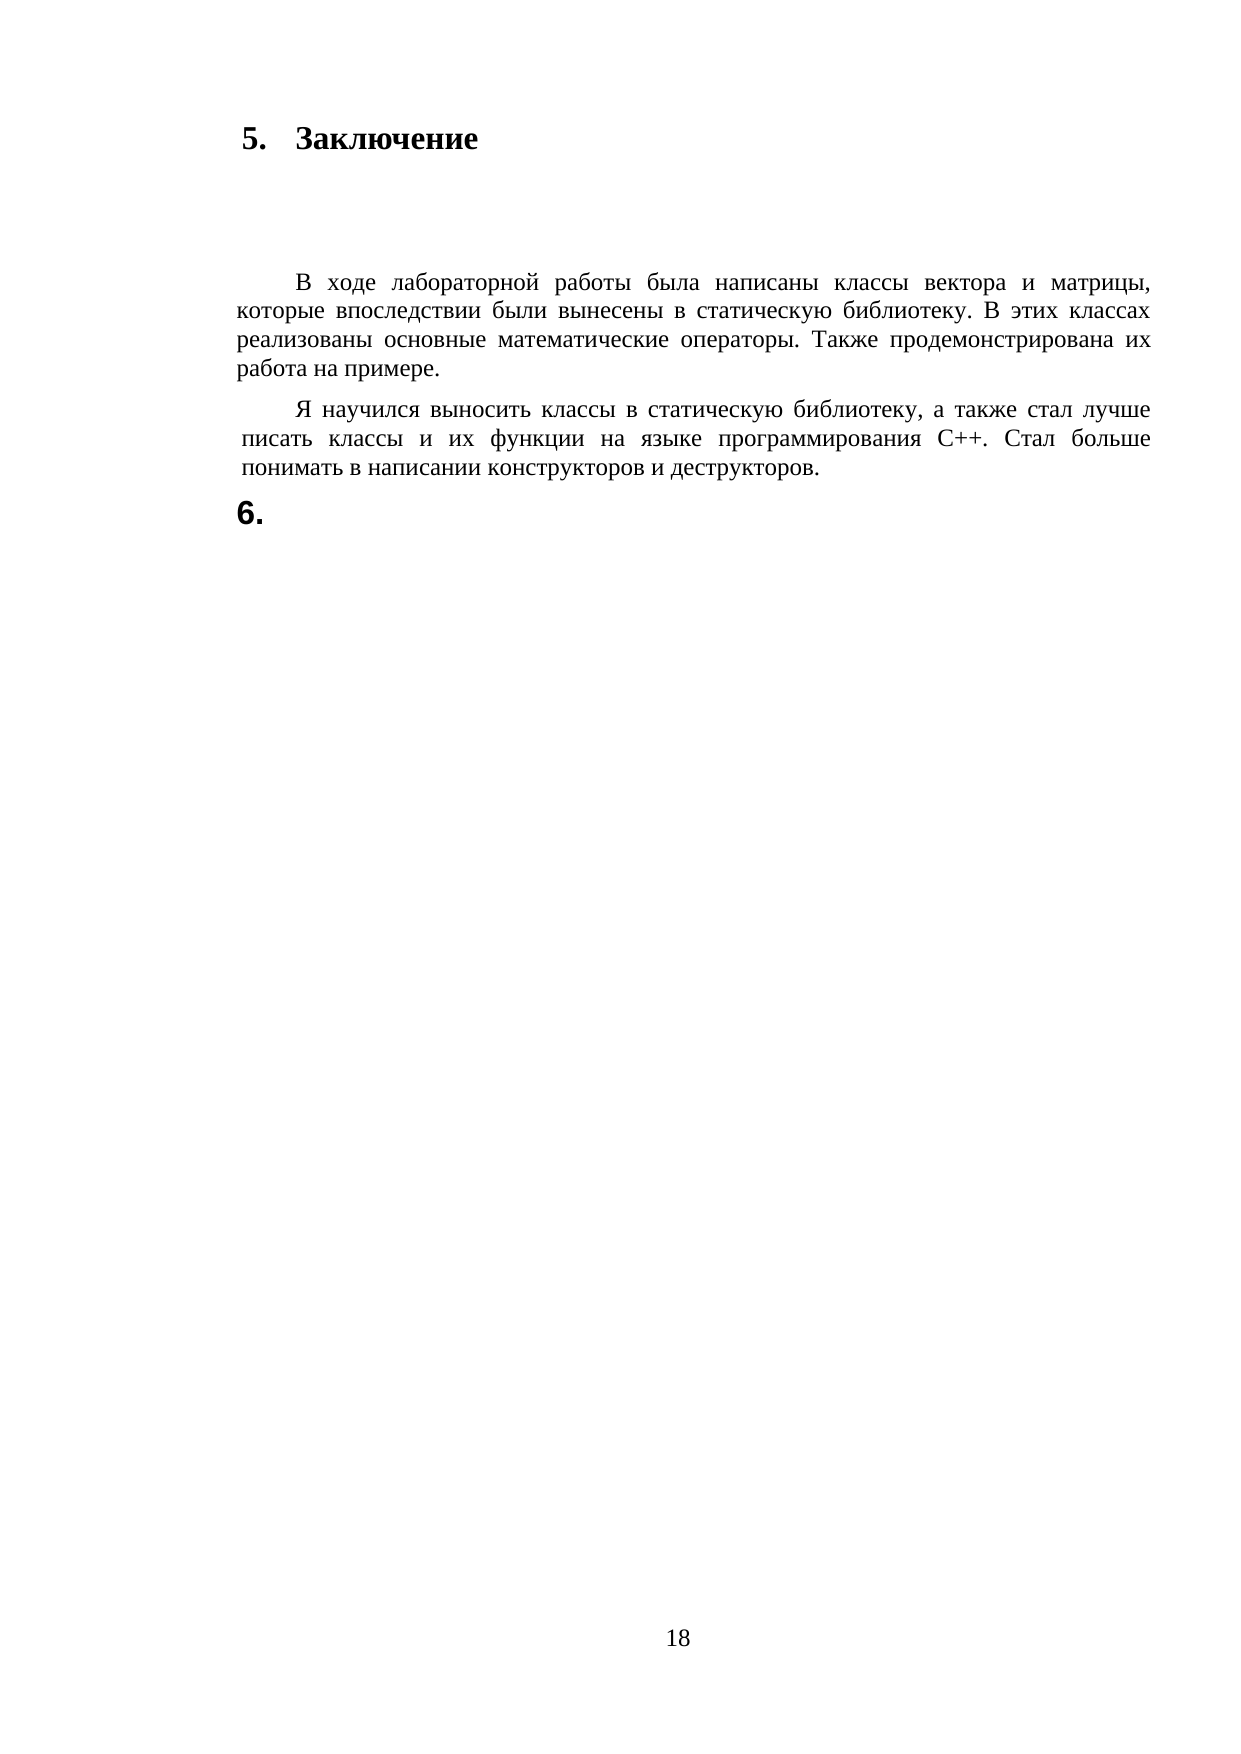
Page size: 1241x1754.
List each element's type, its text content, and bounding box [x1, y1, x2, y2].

text Я научился выносить классы в статическую библиотеку, а также стал лучше писать классы и их функции на языке программирования С++. Стал больше понимать в написании конструкторов и деструкторов. [241, 394, 1152, 481]
text В ходе лабораторной работы была написаны классы вектора и матрицы, которые впоследствии были вынесены в статическую библиотеку. В этих классах реализованы основные математические операторы. Также продемонстрирована их работа на примере. [236, 267, 1152, 382]
subtitle Заключение [242, 118, 1152, 156]
